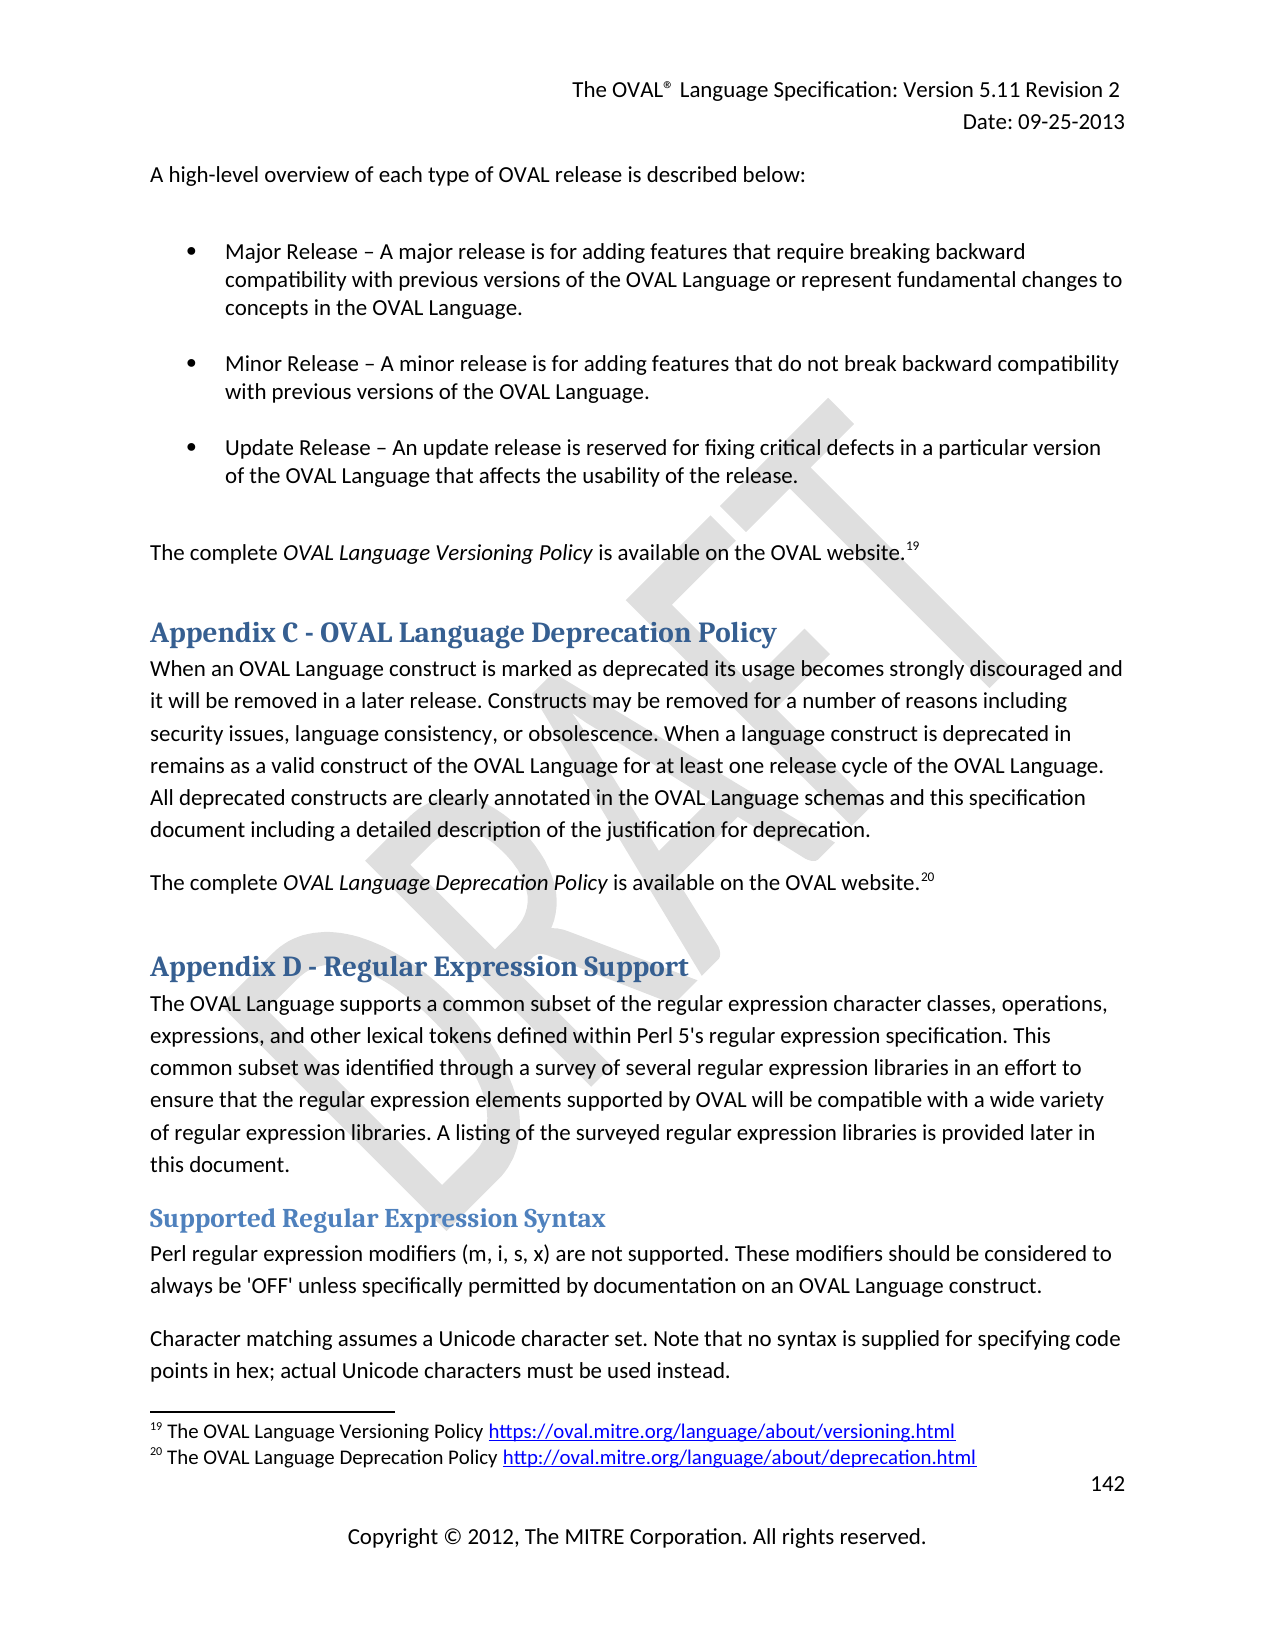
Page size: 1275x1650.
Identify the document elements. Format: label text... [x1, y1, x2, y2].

list Minor Release – A minor release is for adding features that do not break backward compatibility with previous versions of the OVAL Language. [187, 349, 1125, 405]
list Update Release – An update release is reserved for fixing critical defects in a particular version of the OVAL Language that affects the usability of the release. [187, 433, 1125, 489]
text Character matching assumes a Unicode character set. Note that no syntax is supplied for specifying code points in hex; actual Unicode characters must be used instead. [150, 1324, 1125, 1384]
subtitle Supported Regular Expression Syntax [150, 1203, 1125, 1234]
text The OVAL Language supports a common subset of the regular expression character classes, operations, expressions, and other lexical tokens defined within Perl 5's regular expression specification. This common subset was identified through a survey of several regular expression libraries in an effort to ensure that the regular expression elements supported by OVAL will be compatible with a wide variety of regular expression libraries. A listing of the surveyed regular expression libraries is provided later in this document. [150, 989, 1125, 1178]
text When an OVAL Language construct is marked as deprecated its usage becomes strongly discouraged and it will be removed in a later release. Constructs may be removed for a number of reasons including security issues, language consistency, or obsolescence. When a language construct is deprecated in remains as a valid construct of the OVAL Language for at least one release cycle of the OVAL Language. All deprecated constructs are clearly annotated in the OVAL Language schemas and this specification document including a detailed description of the justification for deprecation. [150, 654, 1125, 843]
text The complete OVAL Language Deprecation Policy is available on the OVAL website. [150, 868, 1125, 896]
text A high-level overview of each type of OVAL release is described below: [150, 160, 1125, 188]
text Perl regular expression modifiers (m, i, s, x) are not supported. These modifiers should be considered to always be 'OFF' unless specifically permitted by documentation on an OVAL Language construct. [150, 1239, 1125, 1299]
subtitle Appendix D - Regular Expression Support [150, 951, 1125, 984]
text The complete OVAL Language Versioning Policy is available on the OVAL website. [150, 538, 1125, 566]
subtitle Appendix C - OVAL Language Deprecation Policy [150, 616, 1125, 649]
list Major Release – A major release is for adding features that require breaking backward compatibility with previous versions of the OVAL Language or represent fundamental changes to concepts in the OVAL Language. [187, 237, 1125, 321]
